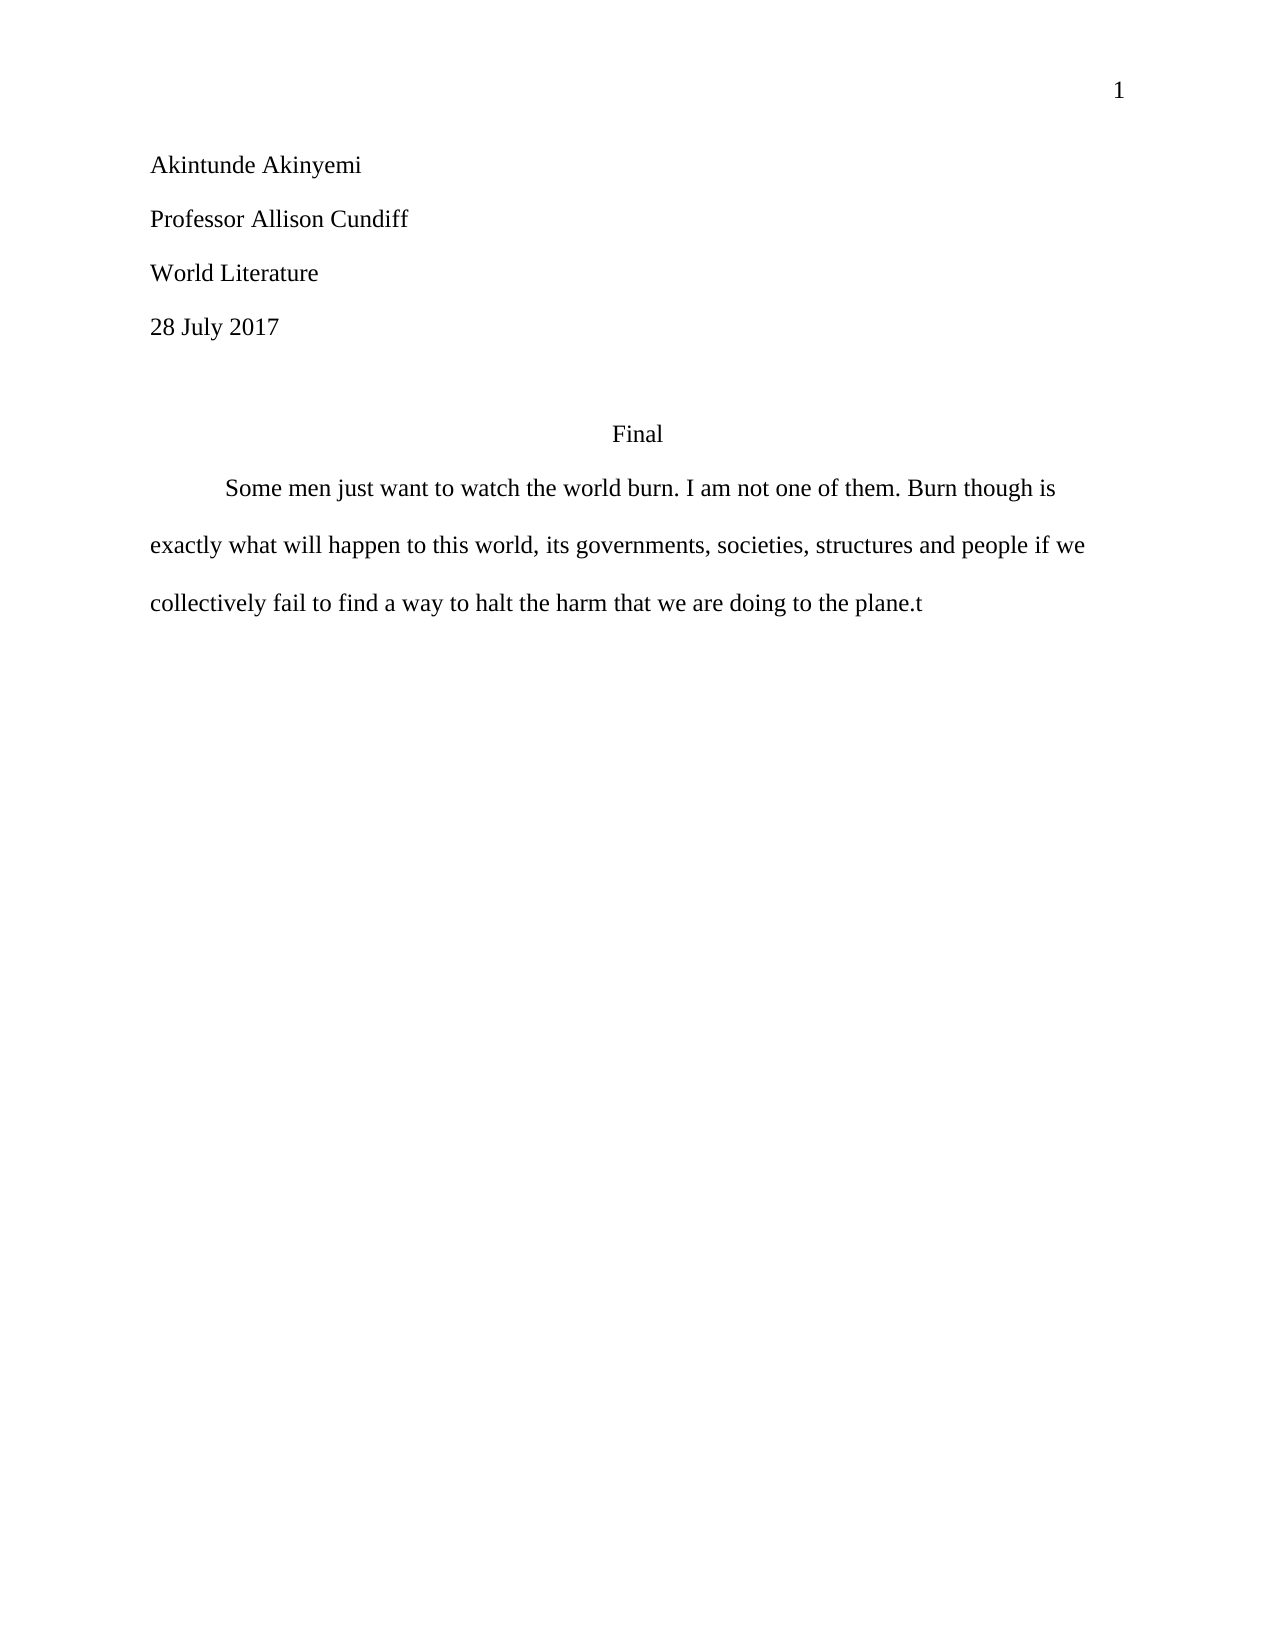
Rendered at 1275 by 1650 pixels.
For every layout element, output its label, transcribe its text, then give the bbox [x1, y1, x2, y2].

text 28 July 2017 [150, 312, 1125, 340]
text Professor Allison Cundiff [150, 204, 1125, 233]
text Final [150, 419, 1125, 448]
text Some men just want to watch the world burn. I am not one of them. Burn though is exactly what will happen to this world, its governments, societies, structures and people if we collectively fail to find a way to halt the harm that we are doing to the plane.t [150, 473, 1125, 617]
text Akintunde Akinyemi [150, 150, 1125, 179]
text World Literature [150, 258, 1125, 286]
